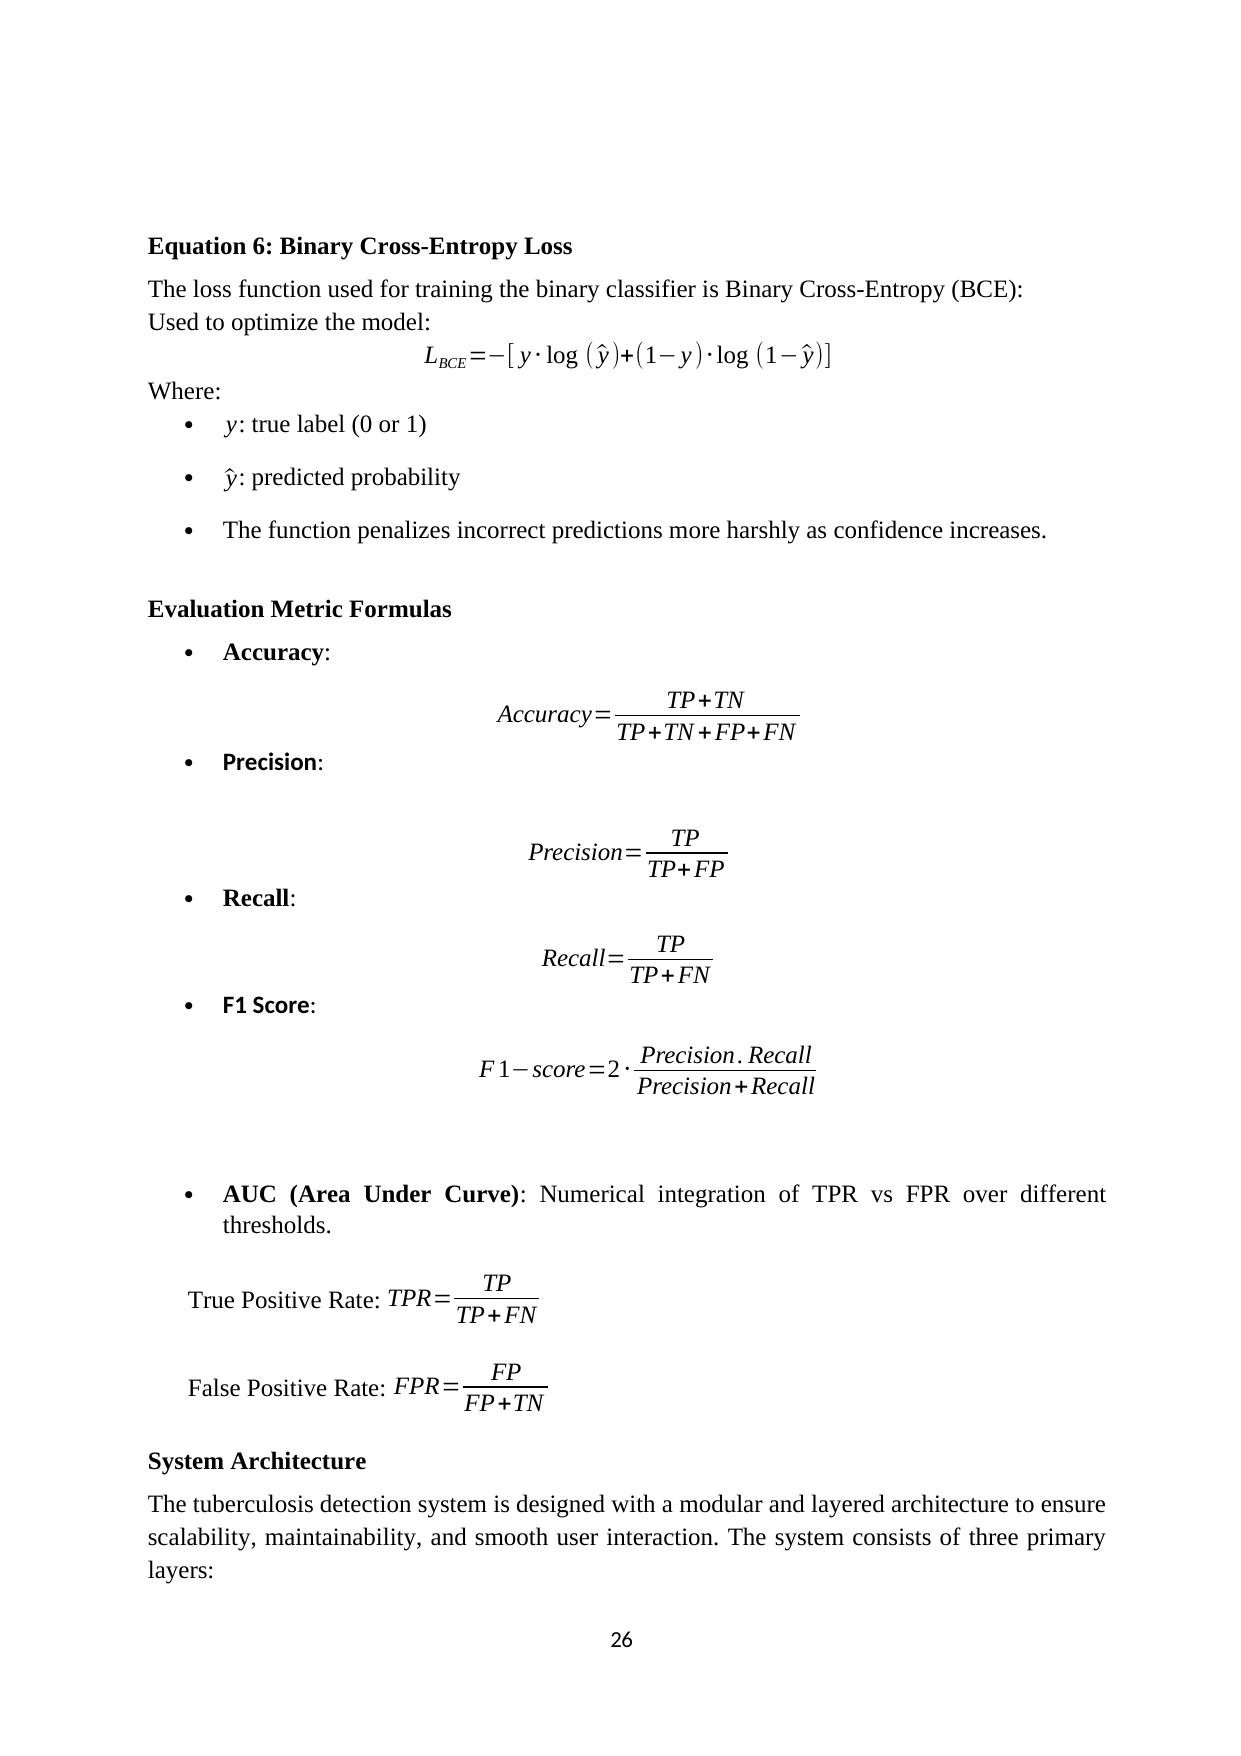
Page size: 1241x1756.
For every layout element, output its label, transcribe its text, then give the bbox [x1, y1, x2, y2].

text Evaluation Metric Formulas [148, 594, 1107, 622]
text Used to optimize the model: [148, 307, 1107, 336]
list Recall: [185, 883, 1107, 912]
list The function penalizes incorrect predictions more harshly as confidence increases. [185, 515, 1107, 544]
list True Positive Rate: [188, 1270, 1107, 1329]
list ​: predicted probability [185, 462, 1107, 494]
list AUC (Area Under Curve): Numerical integration of TPR vs FPR over different thresholds. [185, 1179, 1107, 1238]
text Where: [148, 376, 1107, 404]
list F1 Score: [185, 990, 1107, 1020]
text Equation 6: Binary Cross-Entropy Loss [148, 231, 1107, 259]
list Precision: [185, 746, 1107, 776]
text System Architecture [148, 1446, 1107, 1475]
text The tuberculosis detection system is designed with a modular and layered architecture to ensure scalability, maintainability, and smooth user interaction. The system consists of three primary layers: [148, 1489, 1107, 1584]
text The loss function used for training the binary classifier is Binary Cross-Entropy (BCE): [148, 274, 1107, 303]
list Accuracy: [185, 637, 1107, 666]
list : true label (0 or 1) [185, 409, 1107, 441]
list False Positive Rate: [188, 1358, 1107, 1417]
